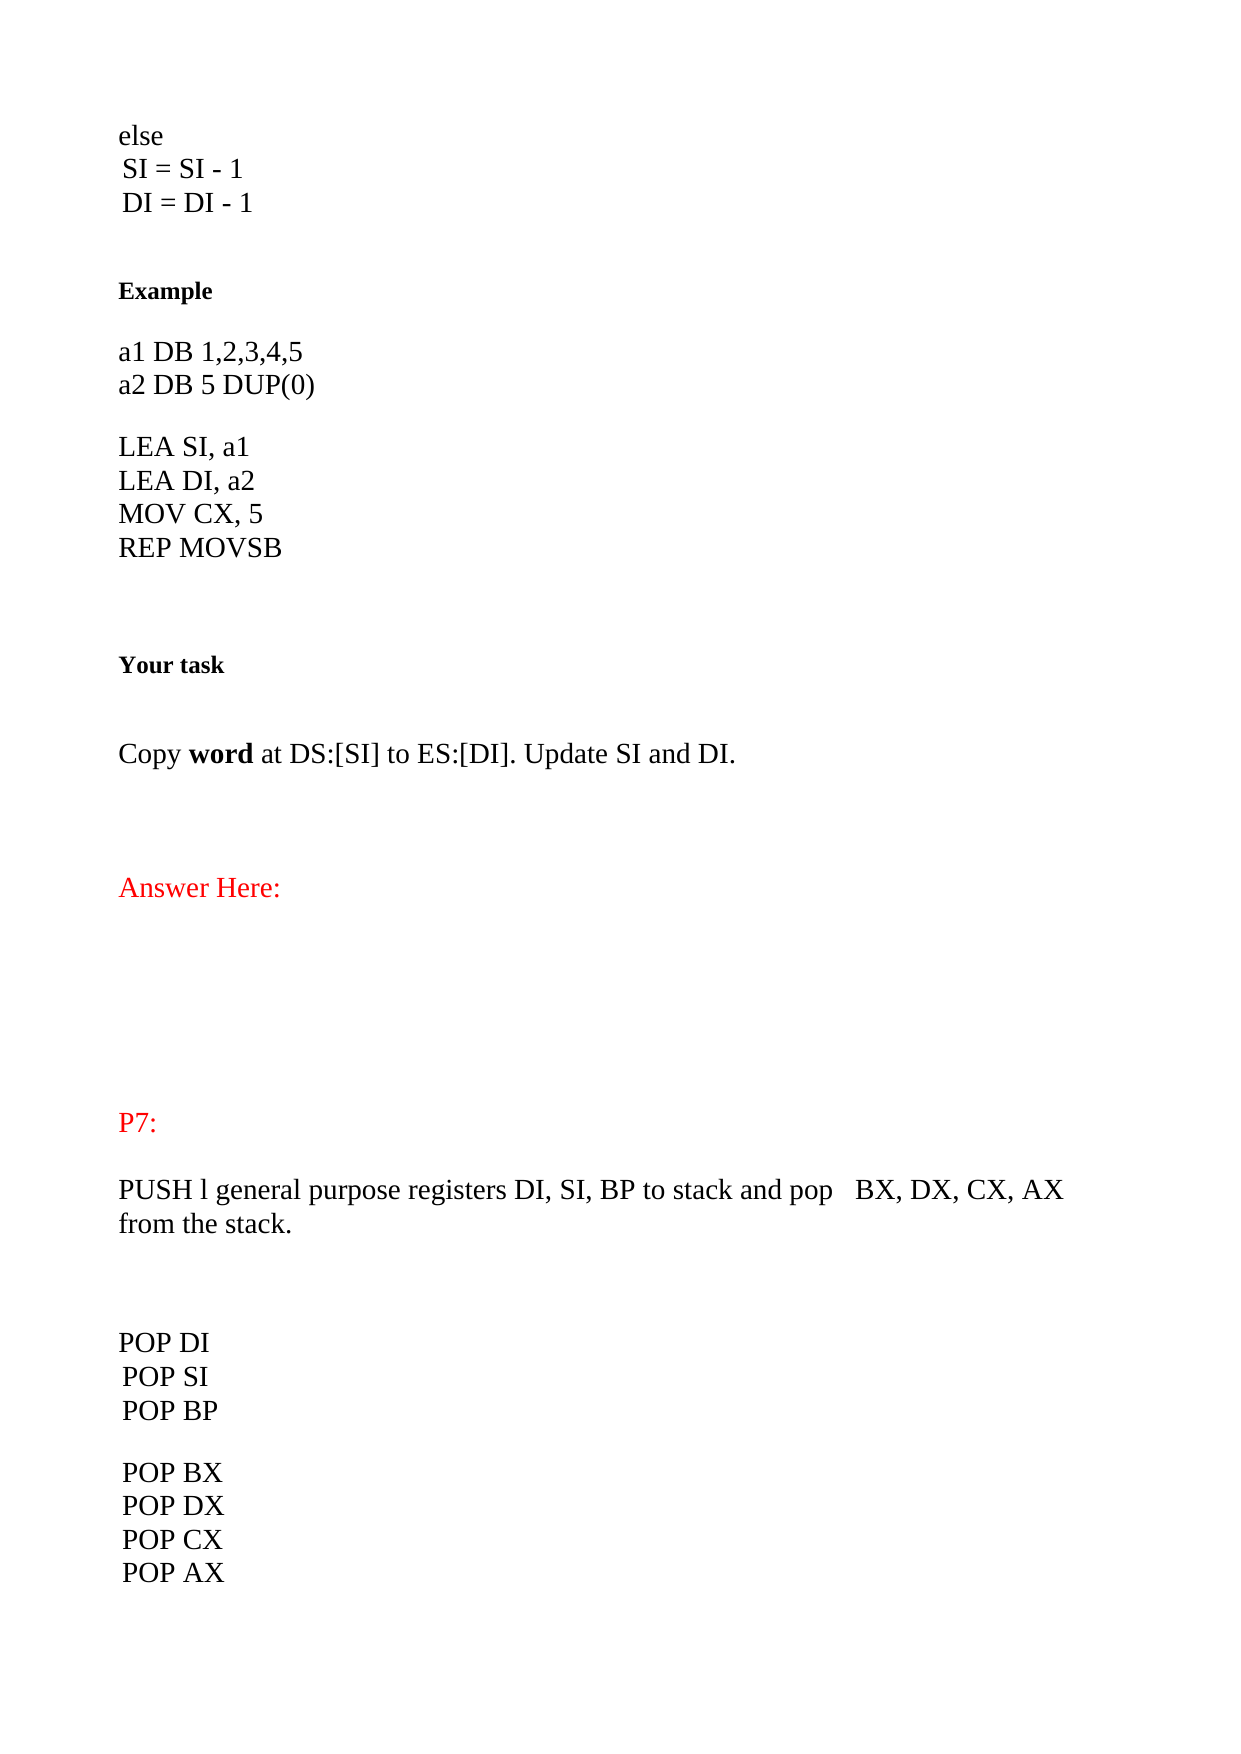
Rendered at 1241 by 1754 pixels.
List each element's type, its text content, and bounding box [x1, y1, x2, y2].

text Copy word at DS:[SI] to ES:[DI]. Update SI and DI. [118, 736, 1122, 770]
text POP AX [118, 1556, 1122, 1589]
text Example [118, 276, 1122, 305]
text POP DI [118, 1326, 1122, 1359]
text a2 DB 5 DUP(0) [118, 367, 1122, 401]
text MOV CX, 5 [118, 497, 1122, 530]
text DI = DI - 1 [118, 185, 1122, 219]
text POP BP [118, 1393, 1122, 1426]
text REP MOVSB [118, 530, 1122, 564]
text SI = SI - 1 [118, 152, 1122, 185]
text PUSH l general purpose registers DI, SI, BP to stack and pop BX, DX, CX, AX from the stack. [118, 1172, 1122, 1239]
text LEA DI, a2 [118, 463, 1122, 497]
text POP DX [118, 1488, 1122, 1522]
text POP CX [118, 1522, 1122, 1556]
text Your task [118, 650, 1122, 679]
text a1 DB 1,2,3,4,5 [118, 334, 1122, 367]
text POP BX [118, 1455, 1122, 1488]
text POP SI [118, 1359, 1122, 1393]
text Answer Here: [118, 870, 1122, 904]
text LEA SI, a1 [118, 429, 1122, 463]
text else [118, 118, 1122, 152]
text P7: [118, 1105, 1122, 1139]
